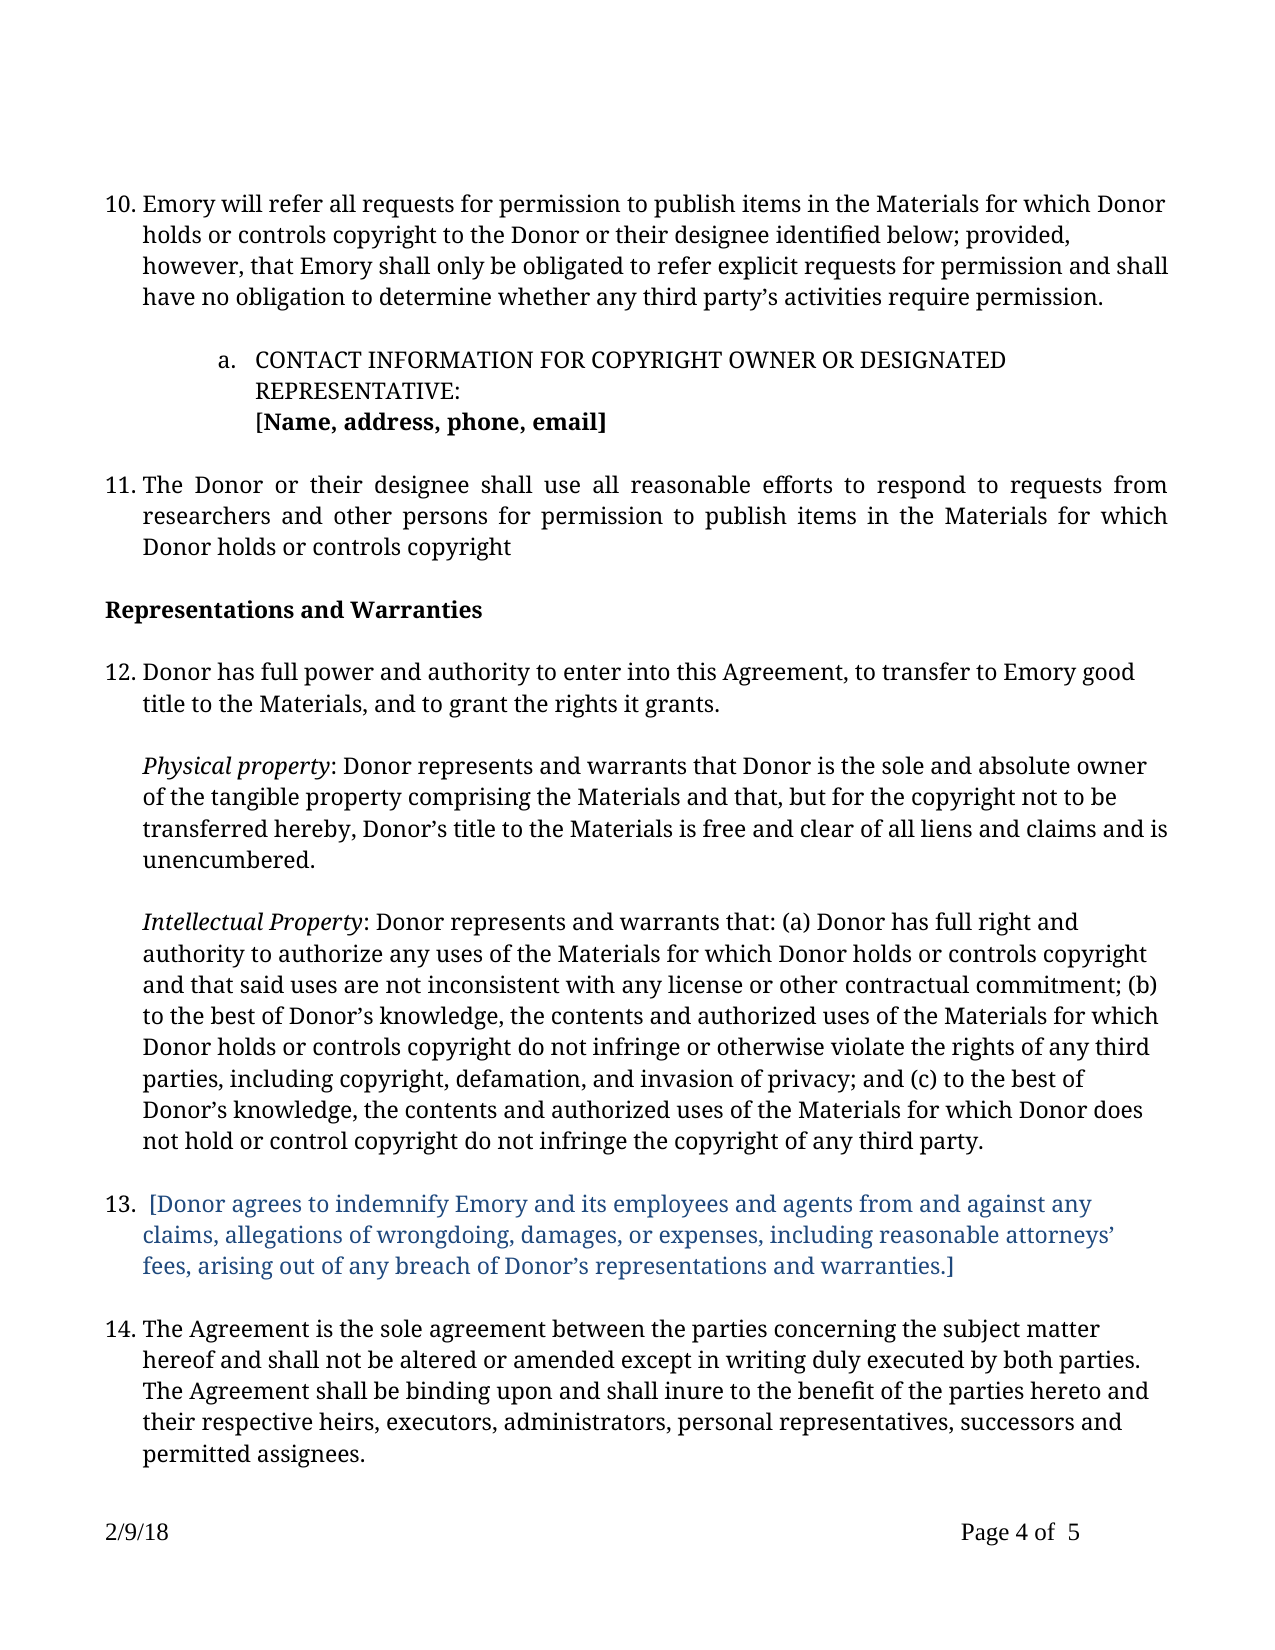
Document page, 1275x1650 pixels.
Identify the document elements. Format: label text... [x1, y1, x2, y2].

text Representations and Warranties [105, 594, 1170, 625]
list The Agreement is the sole agreement between the parties concerning the subject matter hereof and shall not be altered or amended except in writing duly executed by both parties. The Agreement shall be binding upon and shall inure to the benefit of the parties hereto and their respective heirs, executors, administrators, personal representatives, successors and permitted assignees. [105, 1312, 1170, 1469]
list [Donor agrees to indemnify Emory and its employees and agents from and against any claims, allegations of wrongdoing, damages, or expenses, including reasonable attorneys’ fees, arising out of any breach of Donor’s representations and warranties.] [105, 1187, 1170, 1281]
list Physical property: Donor represents and warrants that Donor is the sole and absolute owner of the tangible property comprising the Materials and that, but for the copyright not to be transferred hereby, Donor’s title to the Materials is free and clear of all liens and claims and is unencumbered. [142, 750, 1170, 875]
list [Name, address, phone, email] [255, 406, 1170, 437]
list Intellectual Property: Donor represents and warrants that: (a) Donor has full right and authority to authorize any uses of the Materials for which Donor holds or controls copyright and that said uses are not inconsistent with any license or other contractual commitment; (b) to the best of Donor’s knowledge, the contents and authorized uses of the Materials for which Donor holds or controls copyright do not infringe or otherwise violate the rights of any third parties, including copyright, defamation, and invasion of privacy; and (c) to the best of Donor’s knowledge, the contents and authorized uses of the Materials for which Donor does not hold or control copyright do not infringe the copyright of any third party. [142, 906, 1170, 1156]
list Emory will refer all requests for permission to publish items in the Materials for which Donor holds or controls copyright to the Donor or their designee identified below; provided, however, that Emory shall only be obligated to refer explicit requests for permission and shall have no obligation to determine whether any third party’s activities require permission. [105, 187, 1170, 312]
list CONTACT INFORMATION FOR COPYRIGHT OWNER OR DESIGNATED REPRESENTATIVE: [217, 344, 1170, 406]
list The Donor or their designee shall use all reasonable efforts to respond to requests from researchers and other persons for permission to publish items in the Materials for which Donor holds or controls copyright [105, 469, 1170, 562]
list Donor has full power and authority to enter into this Agreement, to transfer to Emory good title to the Materials, and to grant the rights it grants. [105, 656, 1170, 719]
